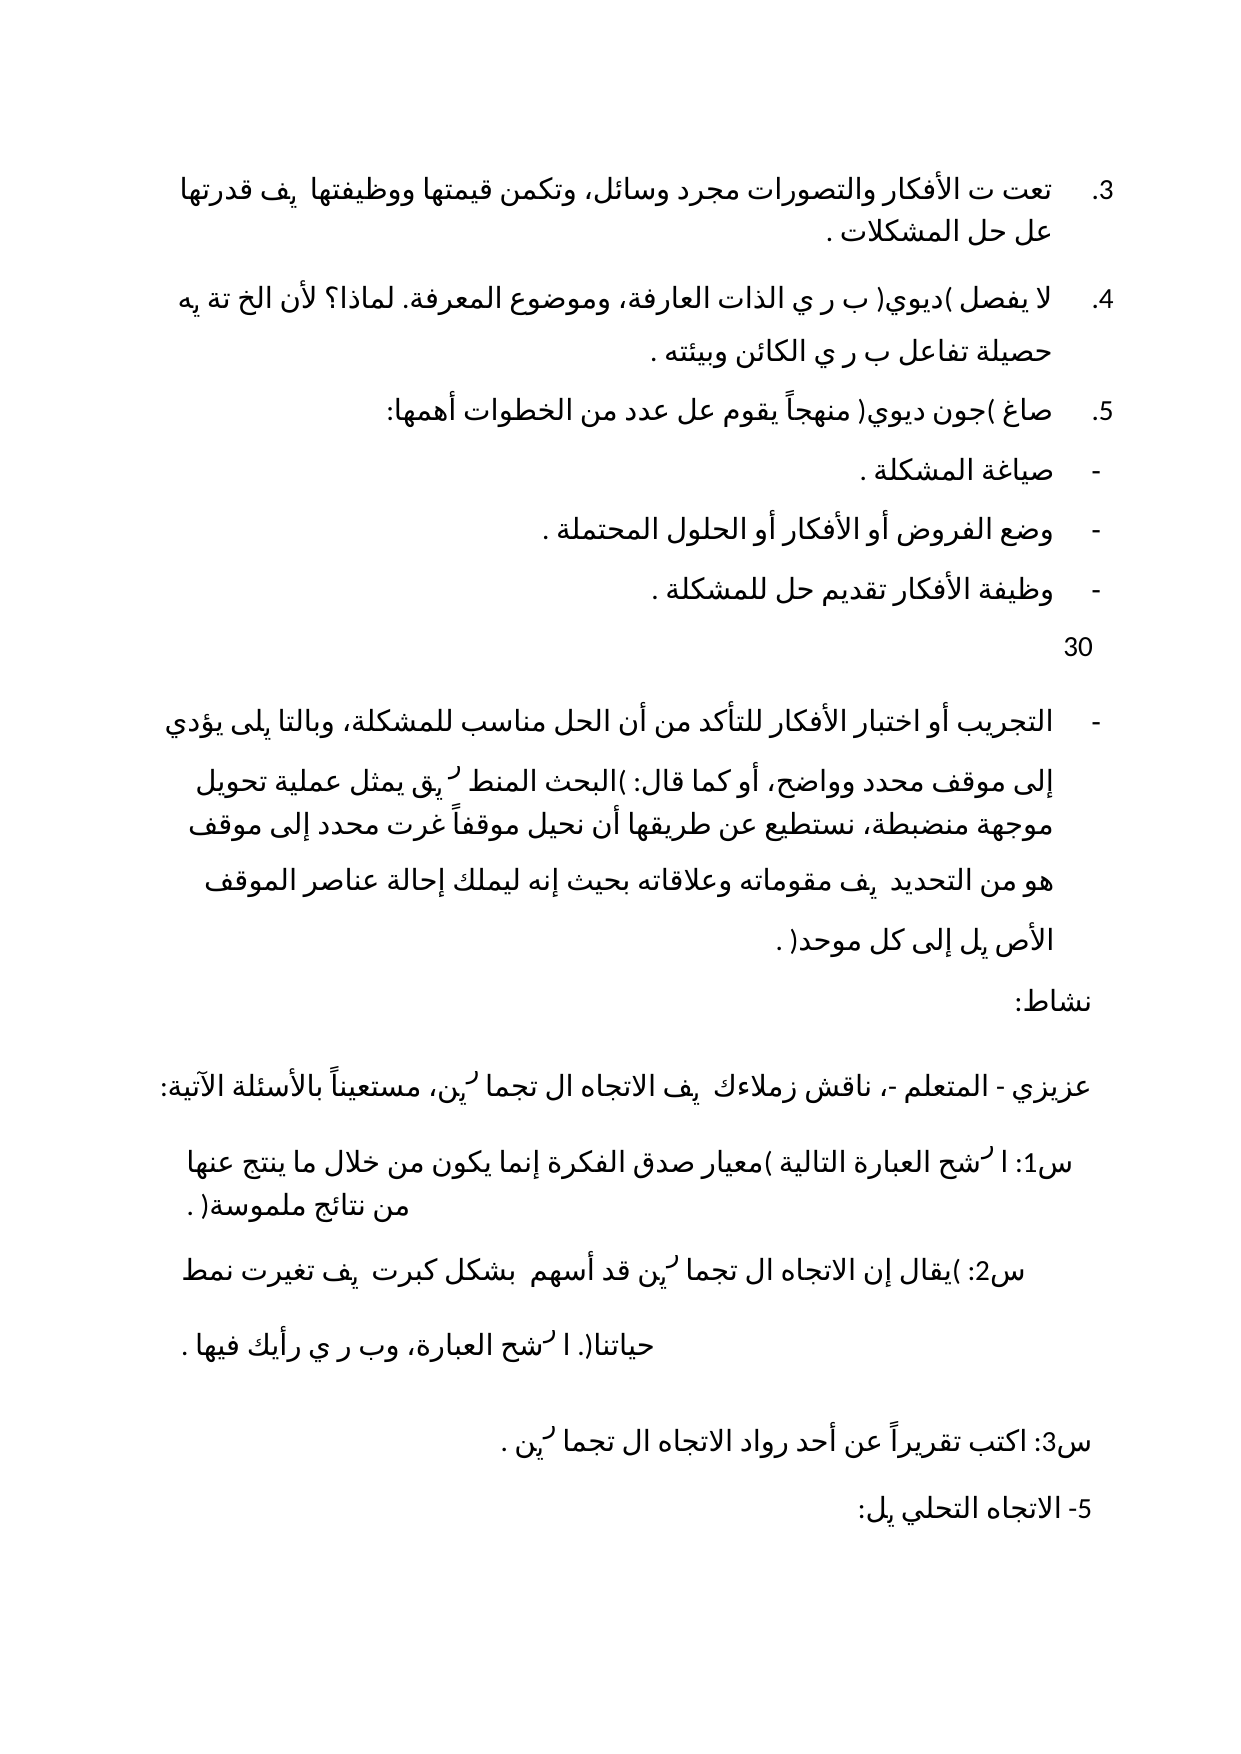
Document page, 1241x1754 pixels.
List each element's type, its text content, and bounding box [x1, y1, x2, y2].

list صاغ )جون ديوي( منهجاً يقوم عل عدد من الخطوات أهمها: [152, 392, 1091, 428]
list صياغة المشكلة . [152, 452, 1091, 487]
list تعت ت الأفكار والتصورات مجرد وسائل، وتكمن قيمتها ووظيفتها يف قدرتها عل حل المشكلات . [152, 156, 1091, 249]
text س3: اكتب تقريراً عن أحد رواد الاتجاه ال تجما رين . [152, 1408, 1092, 1463]
list التجريب أو اختبار الأفكار للتأكد من أن الحل مناسب للمشكلة، وبالتا يلى يؤدي إلى موقف محدد وواضح، أو كما قال: )البحث المنط ر يق يمثل عملية تحويل موجهة منضبطة، نستطيع عن طريقها أن نحيل موقفاً غرت محدد إلى موقف هو من التحديد يف مقوماته وعلاقاته بحيث إنه ليملك إحالة عناصر الموقف الأص يل إلى كل موحد( . [152, 688, 1091, 962]
list وظيفة الأفكار تقديم حل للمشكلة . [152, 571, 1091, 606]
text 5- الاتجاه التحلي يل: [152, 1475, 1092, 1529]
list لا يفصل )ديوي( ب ر ي الذات العارفة، وموضوع المعرفة. لماذا؟ لأن الخ تة يه حصيلة تفاعل ب ر ي الكائن وبيئته . [152, 265, 1091, 368]
text عزيزي - المتعلم -، ناقش زملاءك يف الاتجاه ال تجما رين، مستعيناً بالأسئلة الآتية: [152, 1053, 1092, 1108]
text 30 [148, 628, 1092, 663]
text س1: ا رشح العبارة التالية )معيار صدق الفكرة إنما يكون من خلال ما ينتج عنها من نتائج ملموسة( . [180, 1128, 1091, 1222]
text س2: )يقال إن الاتجاه ال تجما رين قد أسهم بشكل كبرت يف تغيرت نمط حياتنا(. ا رشح العبارة، وب ر ي رأيك فيها . [174, 1237, 1091, 1367]
text نشاط: [152, 983, 1092, 1018]
list وضع الفروض أو الأفكار أو الحلول المحتملة . [152, 511, 1091, 547]
